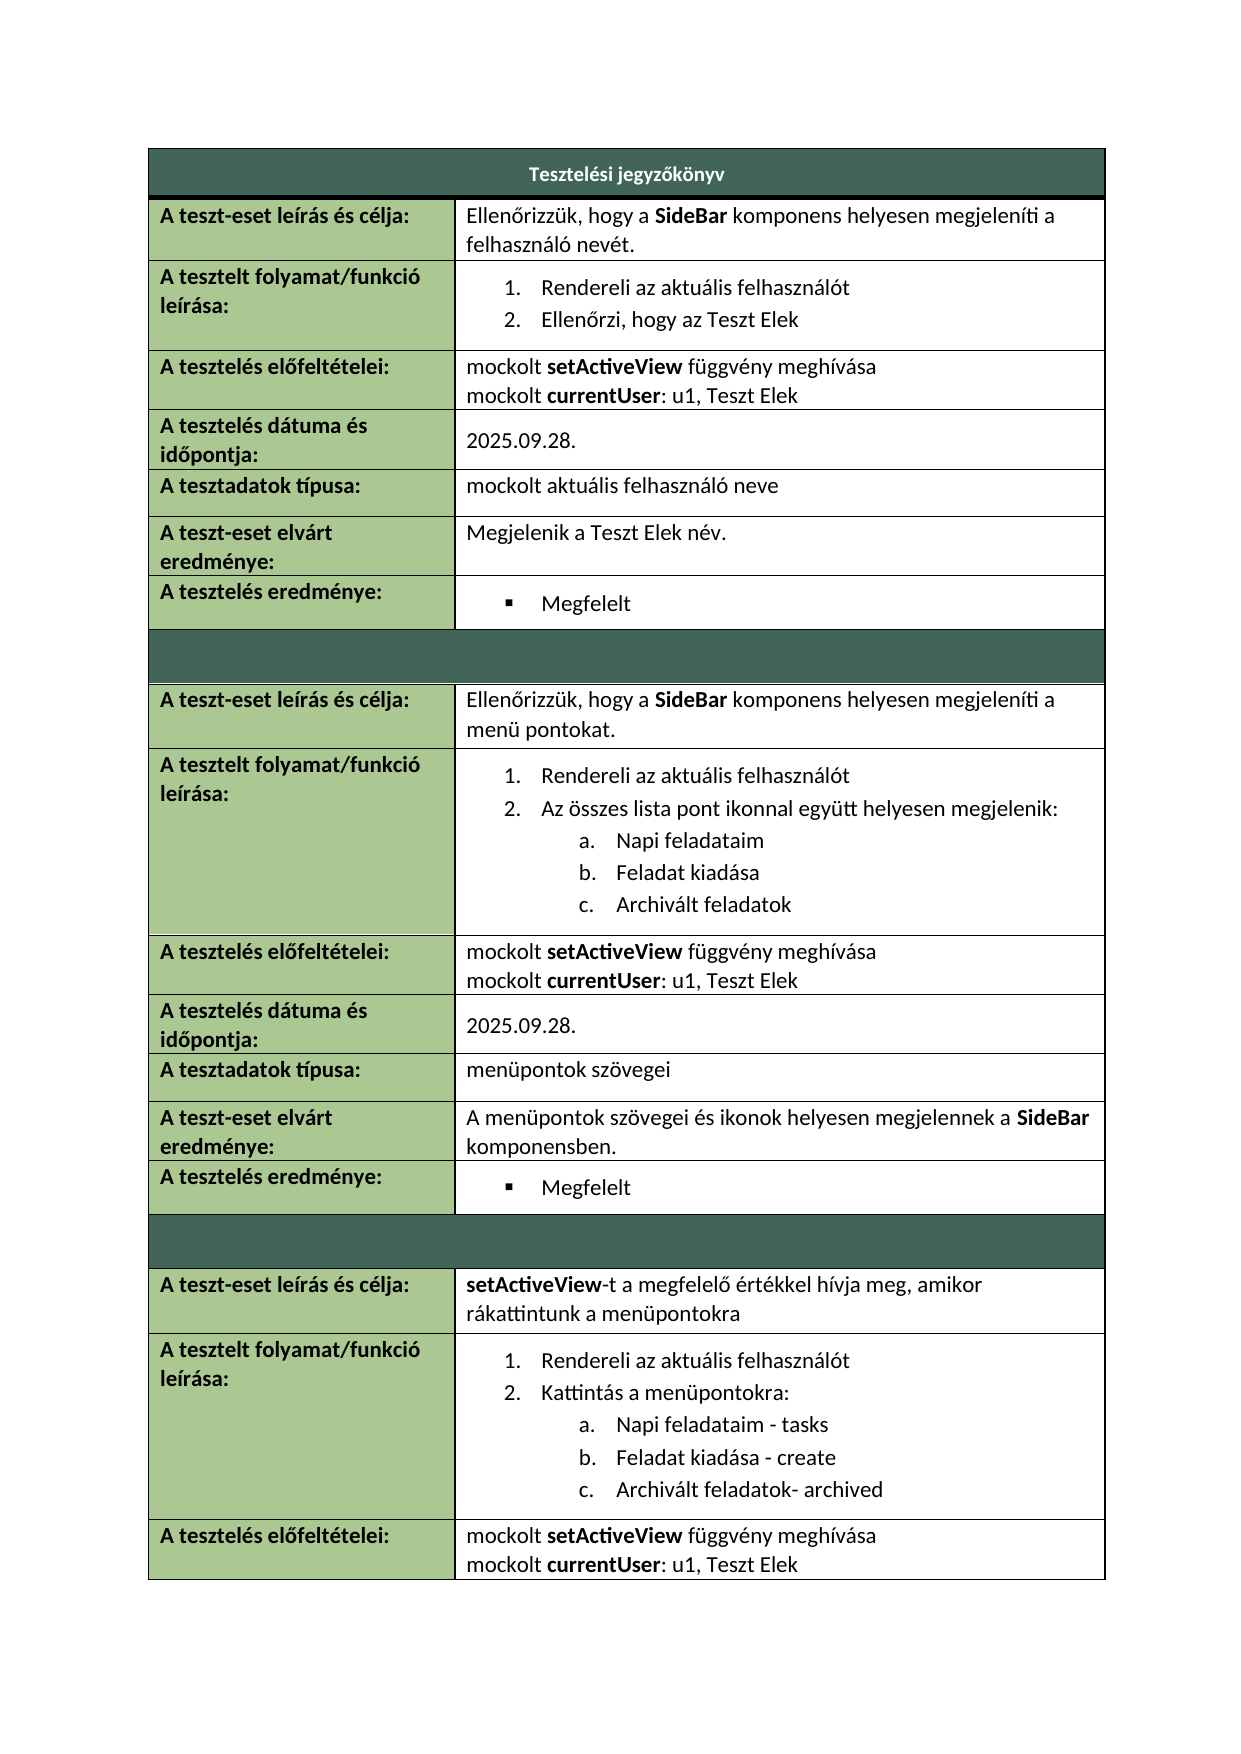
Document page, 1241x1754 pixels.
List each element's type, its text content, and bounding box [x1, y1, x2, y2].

table_cell A tesztelés eredménye: [149, 1161, 454, 1214]
table_cell A teszt-eset leírás és célja: [149, 1269, 454, 1333]
table_cell mockolt setActiveView függvény meghívása mockolt currentUser: u1, Teszt Elek [456, 936, 1104, 994]
table_cell A tesztelt folyamat/funkció leírása: [149, 1334, 454, 1519]
table_cell Megfelelt [456, 1161, 1104, 1214]
table_cell A tesztelés eredménye: [149, 576, 454, 629]
table_cell A tesztadatok típusa: [149, 1054, 454, 1101]
table_cell Ellenőrizzük, hogy a SideBar komponens helyesen megjeleníti a menü pontokat. [456, 685, 1104, 748]
table_cell mockolt setActiveView függvény meghívása mockolt currentUser: u1, Teszt Elek [456, 351, 1104, 409]
table_cell A menüpontok szövegei és ikonok helyesen megjelennek a SideBar komponensben. [456, 1102, 1104, 1160]
table_cell menüpontok szövegei [456, 1054, 1104, 1101]
table_header Tesztelési jegyzőkönyv [149, 149, 1104, 195]
table_cell A tesztadatok típusa: [149, 470, 454, 516]
table_cell A teszt-eset elvárt eredménye: [149, 517, 454, 575]
table_cell setActiveView-t a megfelelő értékkel hívja meg, amikor rákattintunk a menüpontokra [456, 1269, 1104, 1333]
table_cell A tesztelés előfeltételei: [149, 936, 454, 994]
table_cell Rendereli az aktuális felhasználót Az összes lista pont ikonnal együtt helyesen megjelenik: Napi feladataim Feladat kiadása Archivált feladatok [456, 749, 1104, 934]
table_cell [149, 1215, 1104, 1268]
table_cell Megjelenik a Teszt Elek név. [456, 517, 1104, 575]
table_cell A tesztelt folyamat/funkció leírása: [149, 749, 454, 934]
table_cell Ellenőrizzük, hogy a SideBar komponens helyesen megjeleníti a felhasználó nevét. [456, 200, 1104, 260]
table_cell A tesztelés előfeltételei: [149, 351, 454, 409]
table_cell A teszt-eset leírás és célja: [149, 685, 454, 748]
table_cell mockolt setActiveView függvény meghívása mockolt currentUser: u1, Teszt Elek [456, 1520, 1104, 1579]
table_cell 2025.09.28. [456, 410, 1104, 469]
table_cell A tesztelés dátuma és időpontja: [149, 995, 454, 1053]
table_cell A tesztelt folyamat/funkció leírása: [149, 261, 454, 350]
table_cell Megfelelt [456, 576, 1104, 629]
table_cell A tesztelés előfeltételei: [149, 1520, 454, 1579]
table_cell mockolt aktuális felhasználó neve [456, 470, 1104, 516]
table_cell 2025.09.28. [456, 995, 1104, 1053]
table_cell A teszt-eset elvárt eredménye: [149, 1102, 454, 1160]
table_cell A tesztelés dátuma és időpontja: [149, 410, 454, 469]
table_cell Rendereli az aktuális felhasználót Ellenőrzi, hogy az Teszt Elek [456, 261, 1104, 350]
table_cell Rendereli az aktuális felhasználót Kattintás a menüpontokra: Napi feladataim - tasks Feladat kiadása - create Archivált feladatok- archived [456, 1334, 1104, 1519]
table_cell A teszt-eset leírás és célja: [149, 200, 454, 260]
table_cell [149, 630, 1104, 683]
